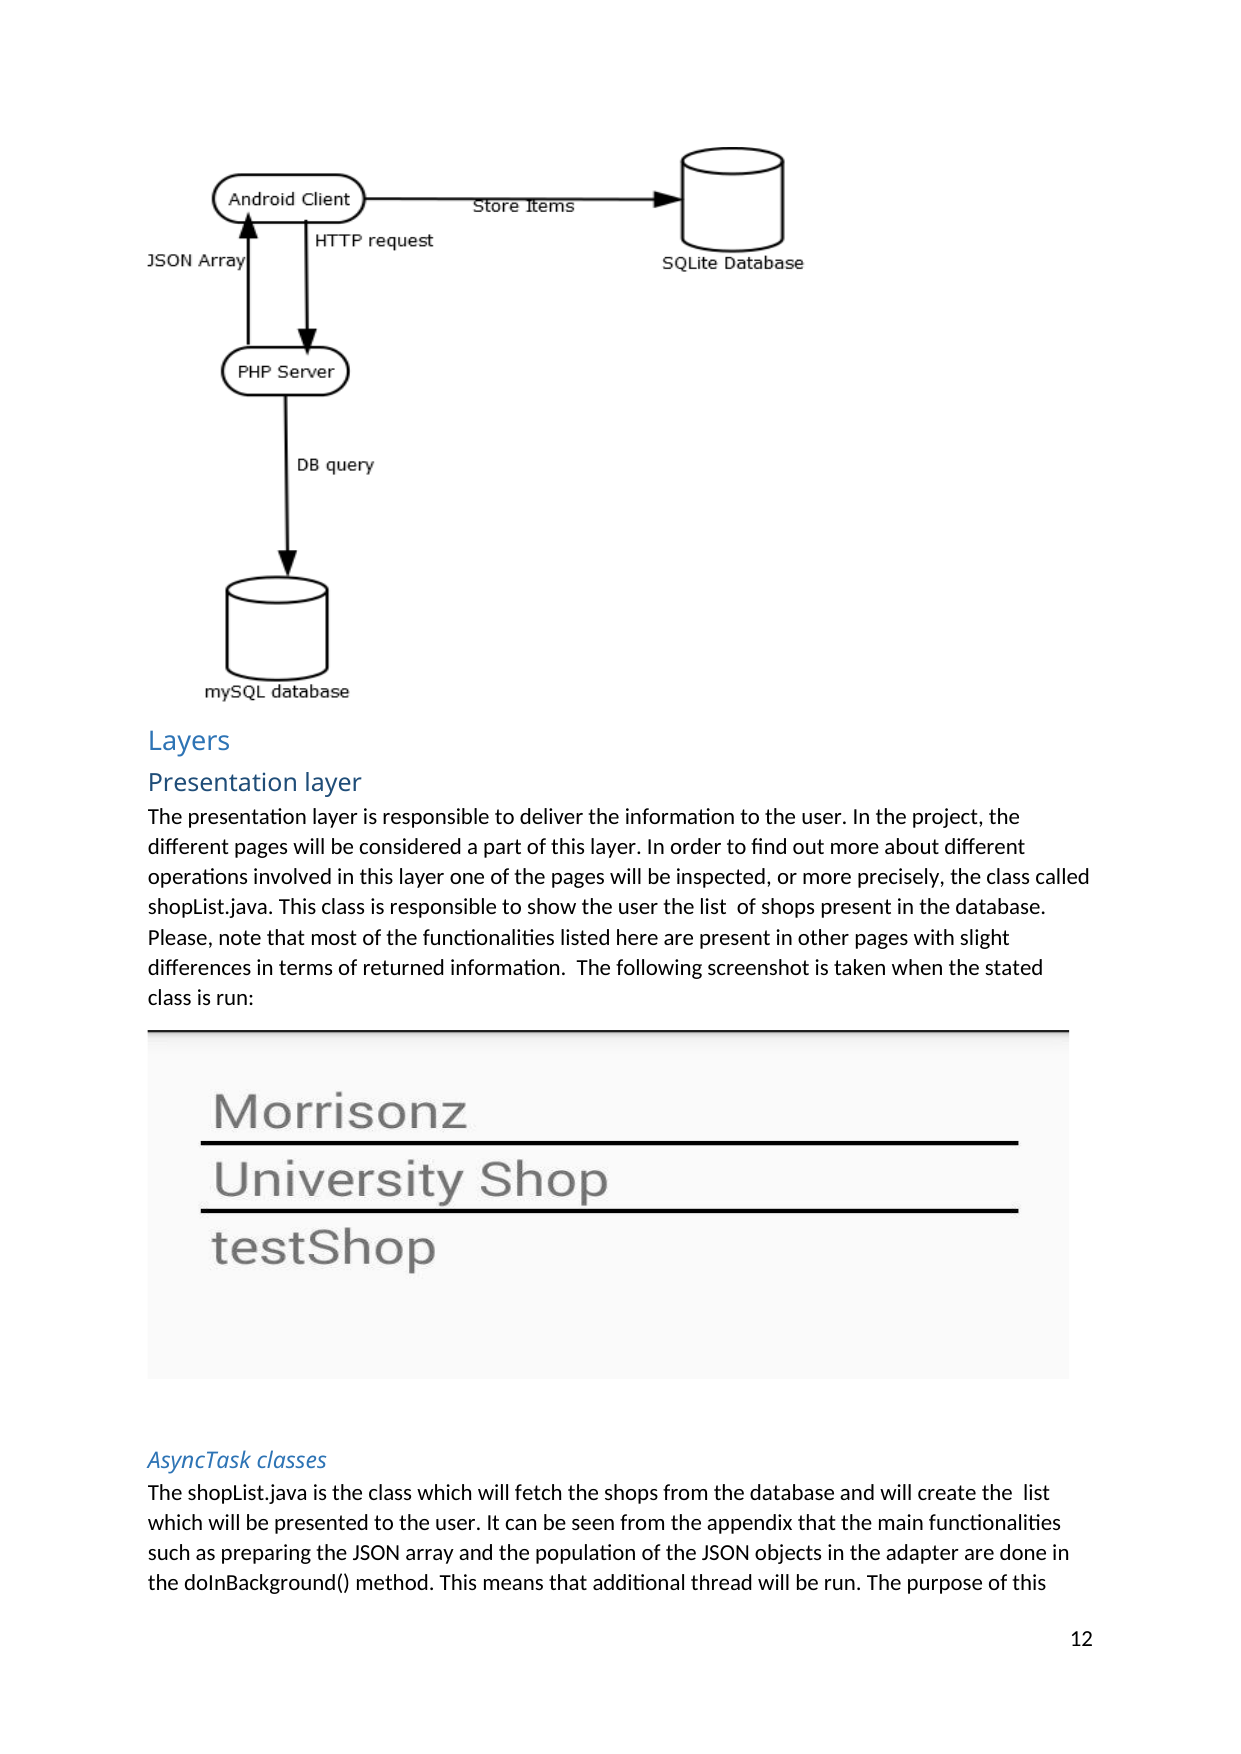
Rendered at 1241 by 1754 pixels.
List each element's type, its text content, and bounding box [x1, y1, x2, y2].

subtitle Presentation layer [148, 765, 1093, 799]
subtitle AsyncTask classes [148, 1444, 1093, 1475]
picture [147, 147, 806, 703]
subtitle Layers [148, 721, 1093, 758]
picture [147, 1030, 1070, 1379]
text The presentation layer is responsible to deliver the information to the user. In the project, the different pages will be considered a part of this layer. In order to find out more about different operations involved in this layer one of the pages will be inspected, or more precisely, the class called shopList.java. This class is responsible to show the user the list of shops present in the database. Please, note that most of the functionalities listed here are present in other pages with slight differences in terms of returned information. The following screenshot is taken when the stated class is run: [148, 802, 1093, 1011]
